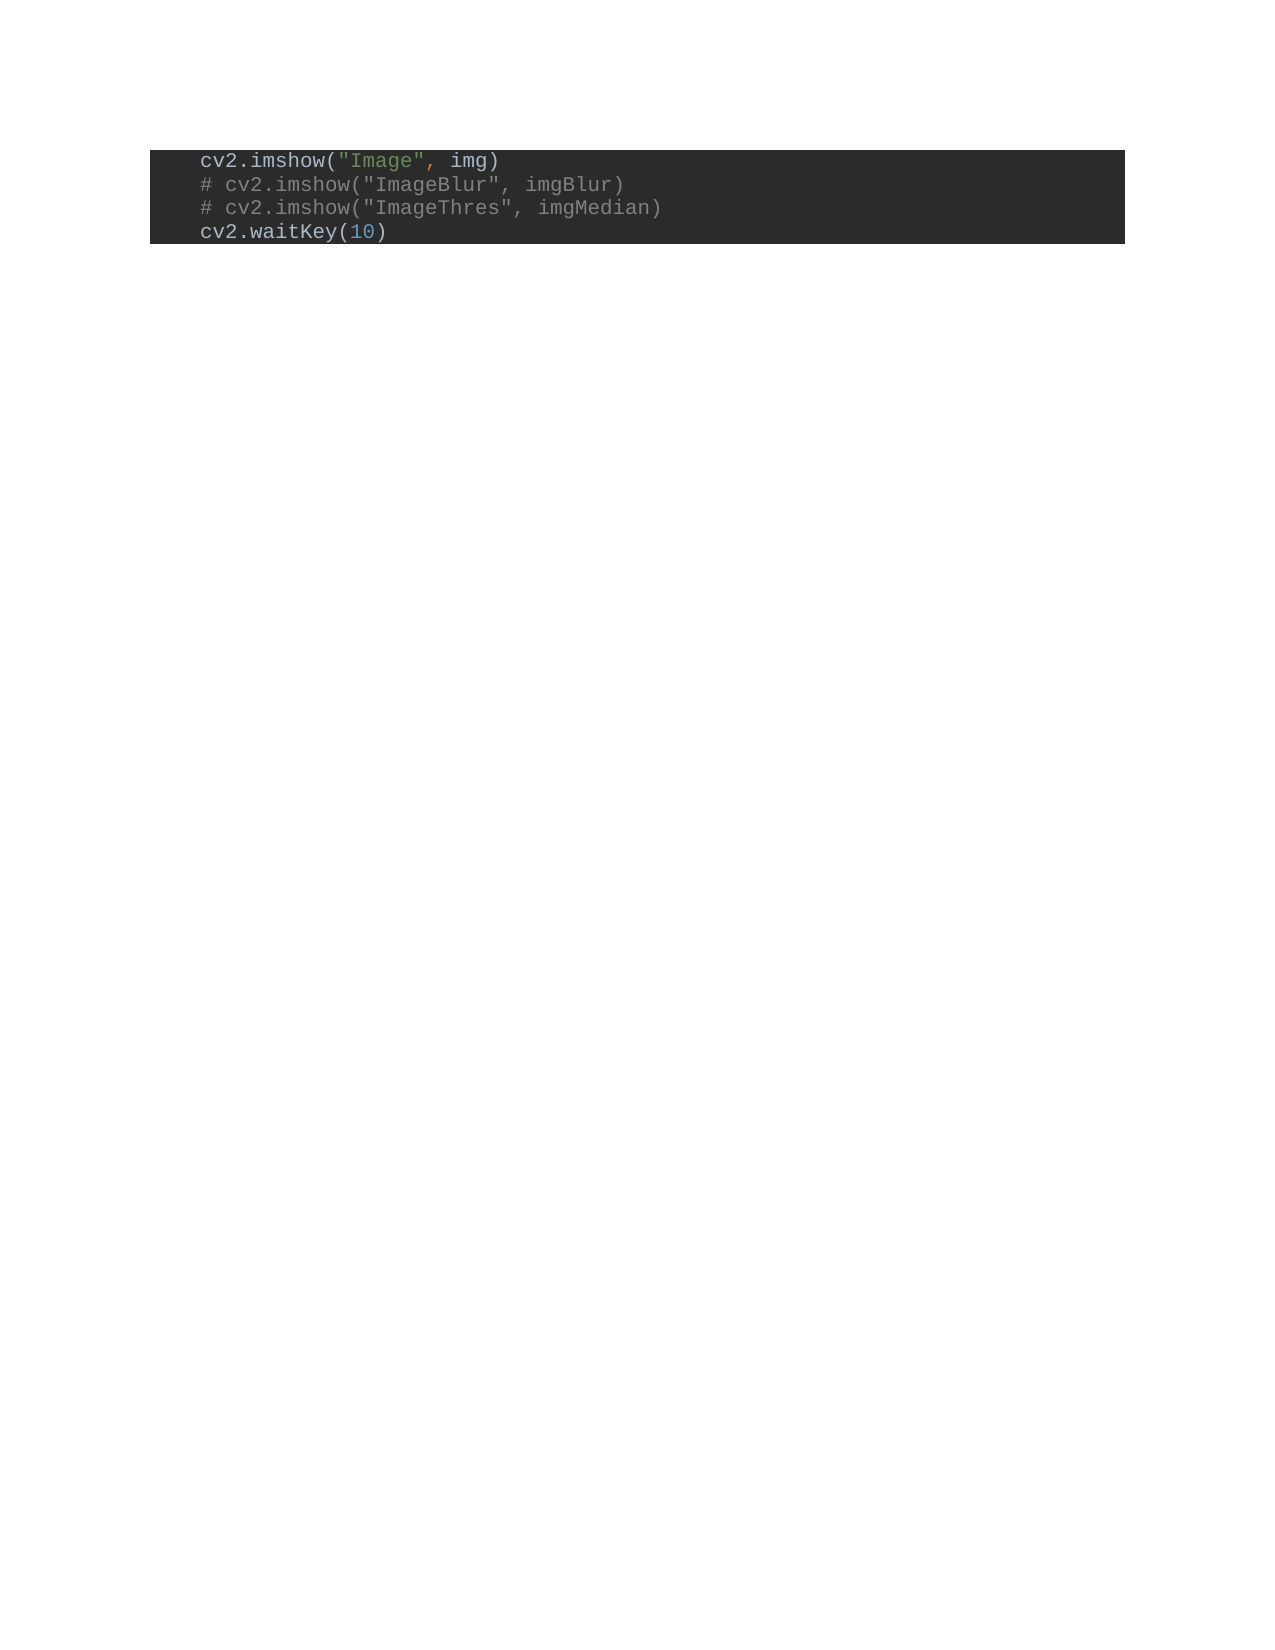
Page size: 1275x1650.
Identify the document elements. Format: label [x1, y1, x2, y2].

text [150, 150, 1125, 244]
